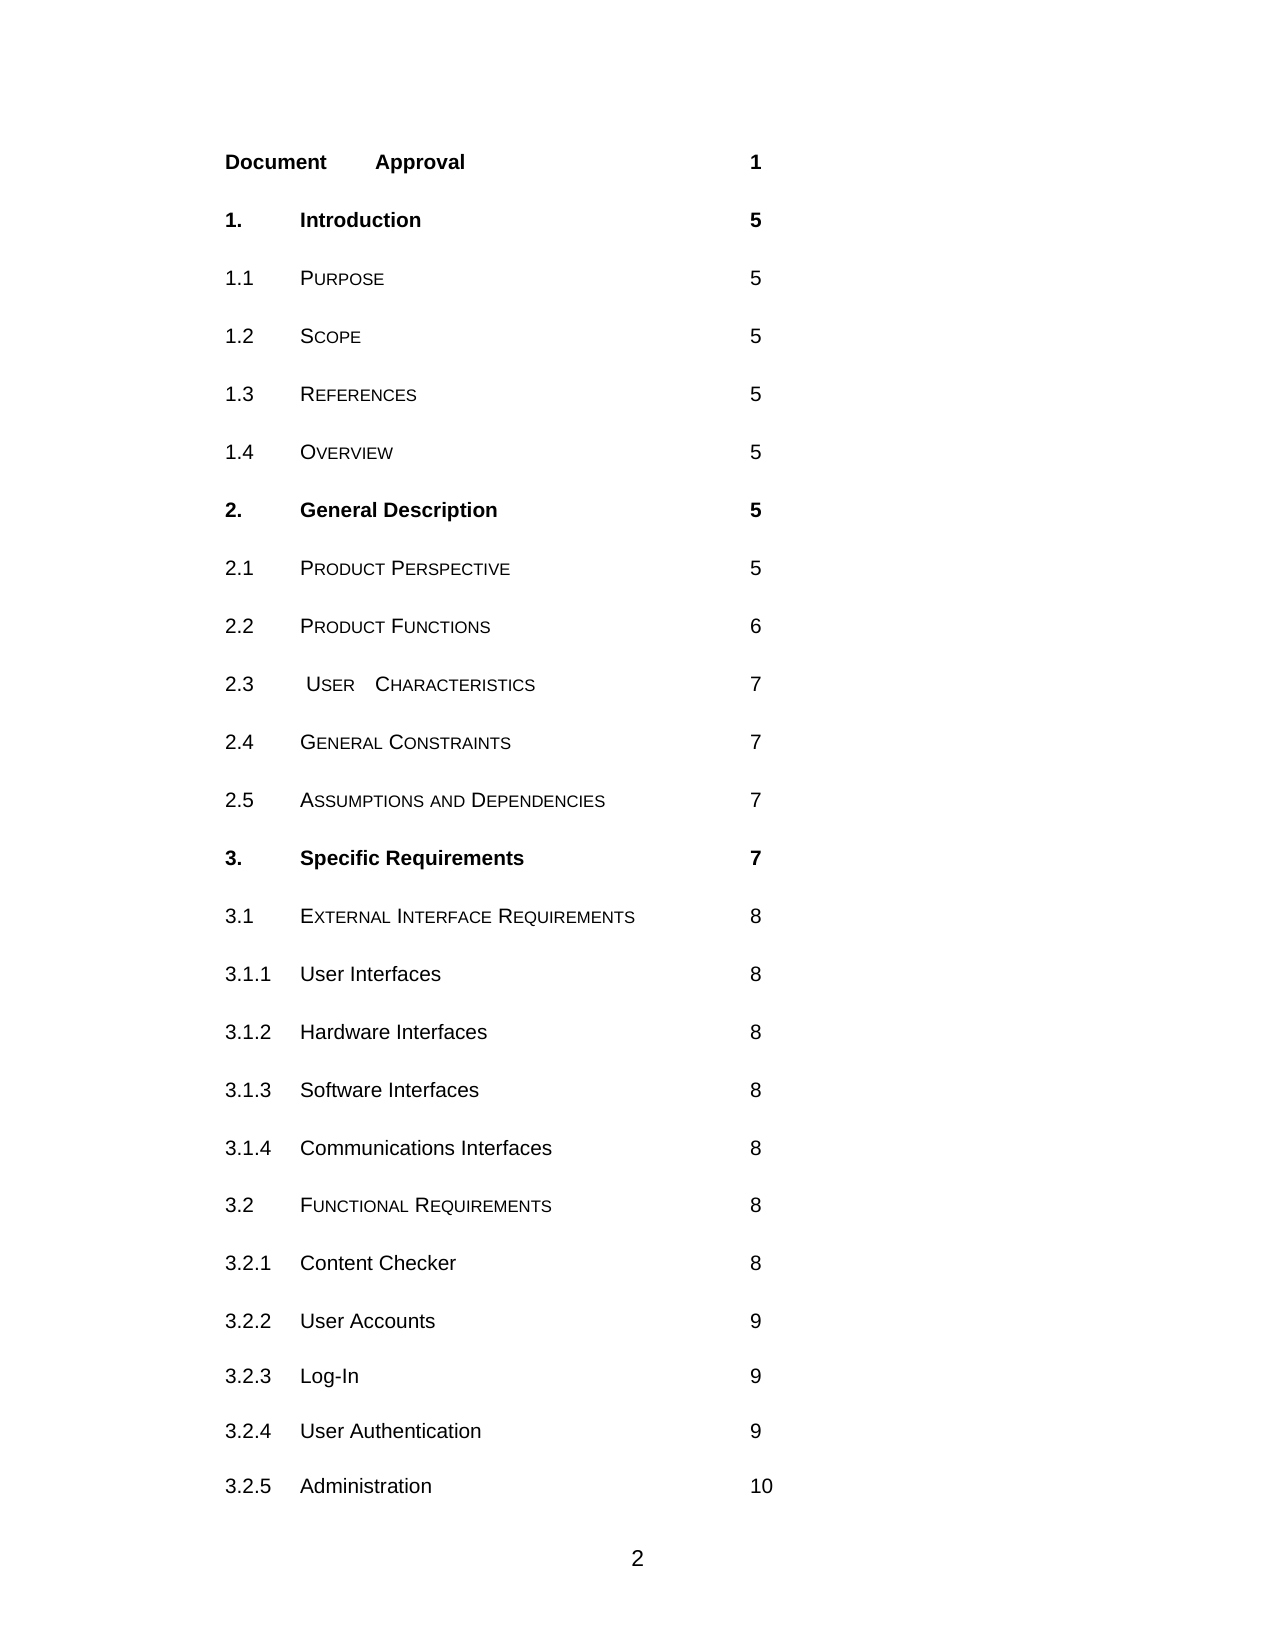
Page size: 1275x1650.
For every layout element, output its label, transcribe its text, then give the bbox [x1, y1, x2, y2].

text 2.1 Product Perspective 5 [150, 556, 1125, 580]
text 3.2.2 User Accounts 9 [150, 1309, 1125, 1333]
text 3.1.3 Software Interfaces 8 [150, 1078, 1125, 1102]
text 3. Specific Requirements 7 [150, 846, 1125, 870]
text 3.1.2 Hardware Interfaces 8 [150, 1020, 1125, 1044]
text 1. Introduction 5 [150, 208, 1125, 232]
text 3.1 External Interface Requirements 8 [150, 904, 1125, 928]
text 3.1.1 User Interfaces 8 [150, 962, 1125, 986]
text 2.3 User Characteristics 7 [150, 672, 1125, 696]
text 3.2.1 Content Checker 8 [150, 1251, 1125, 1275]
text 3.2 Functional Requirements 8 [150, 1193, 1125, 1217]
text 2.2 Product Functions 6 [150, 614, 1125, 638]
text 3.1.4 Communications Interfaces 8 [150, 1135, 1125, 1159]
text 2.4 General Constraints 7 [150, 730, 1125, 754]
text 1.3 References 5 [150, 382, 1125, 406]
text 3.2.4 User Authentication 9 [150, 1419, 1125, 1443]
text 1.2 Scope 5 [150, 324, 1125, 348]
text Document Approval 1 [150, 150, 1125, 174]
text 3.2.3 Log-In 9 [150, 1364, 1125, 1388]
text 1.4 Overview 5 [150, 440, 1125, 464]
text 2.5 Assumptions and Dependencies 7 [150, 788, 1125, 812]
text 2. General Description 5 [150, 498, 1125, 522]
text 1.1 Purpose 5 [150, 266, 1125, 290]
text 3.2.5 Administration 10 [150, 1474, 1125, 1498]
